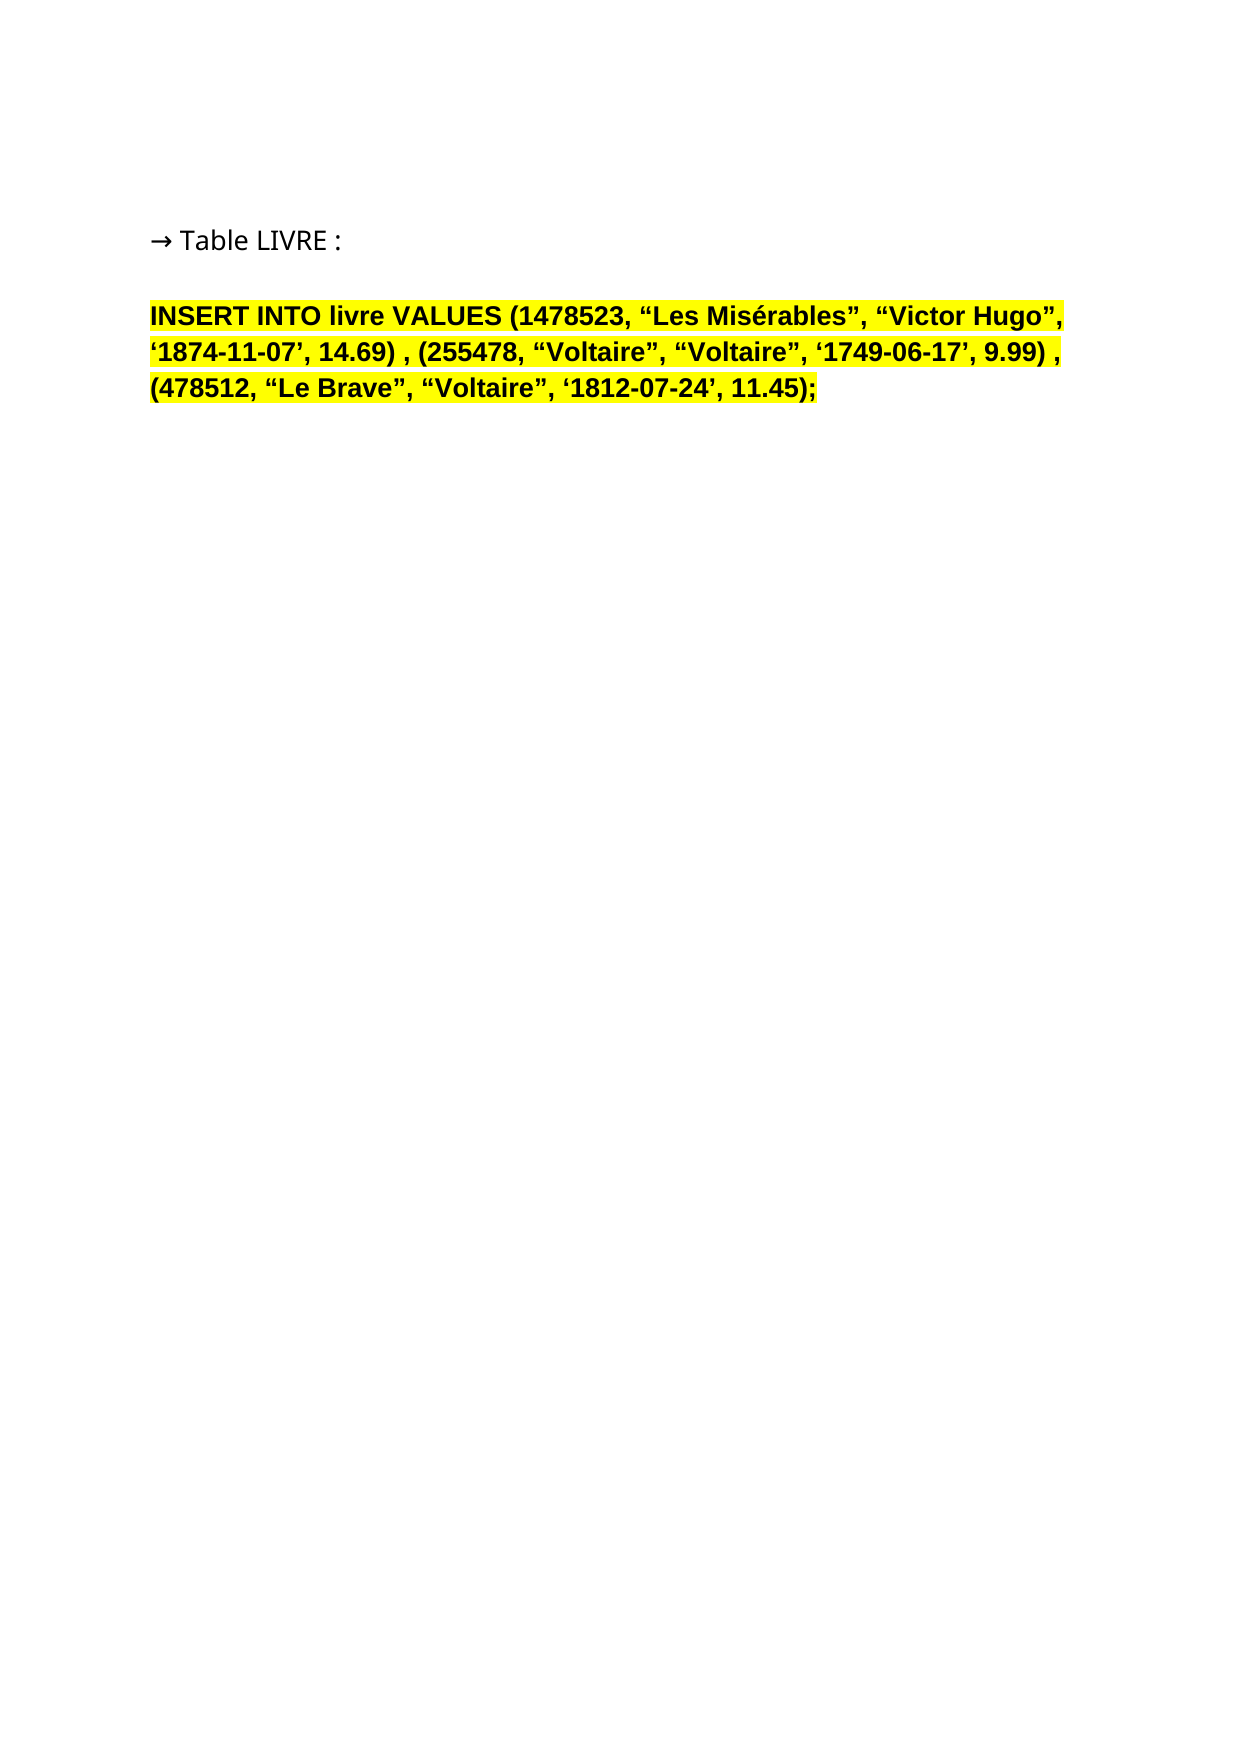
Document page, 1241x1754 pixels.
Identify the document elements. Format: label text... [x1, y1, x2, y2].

text INSERT INTO livre VALUES (1478523, “Les Misérables”, “Victor Hugo”, ‘1874-11-07’, 14.69) , (255478, “Voltaire”, “Voltaire”, ‘1749-06-17’, 9.99) , (478512, “Le Brave”, “Voltaire”, ‘1812-07-24’, 11.45); [150, 300, 1090, 403]
text → Table LIVRE : [150, 222, 1090, 259]
